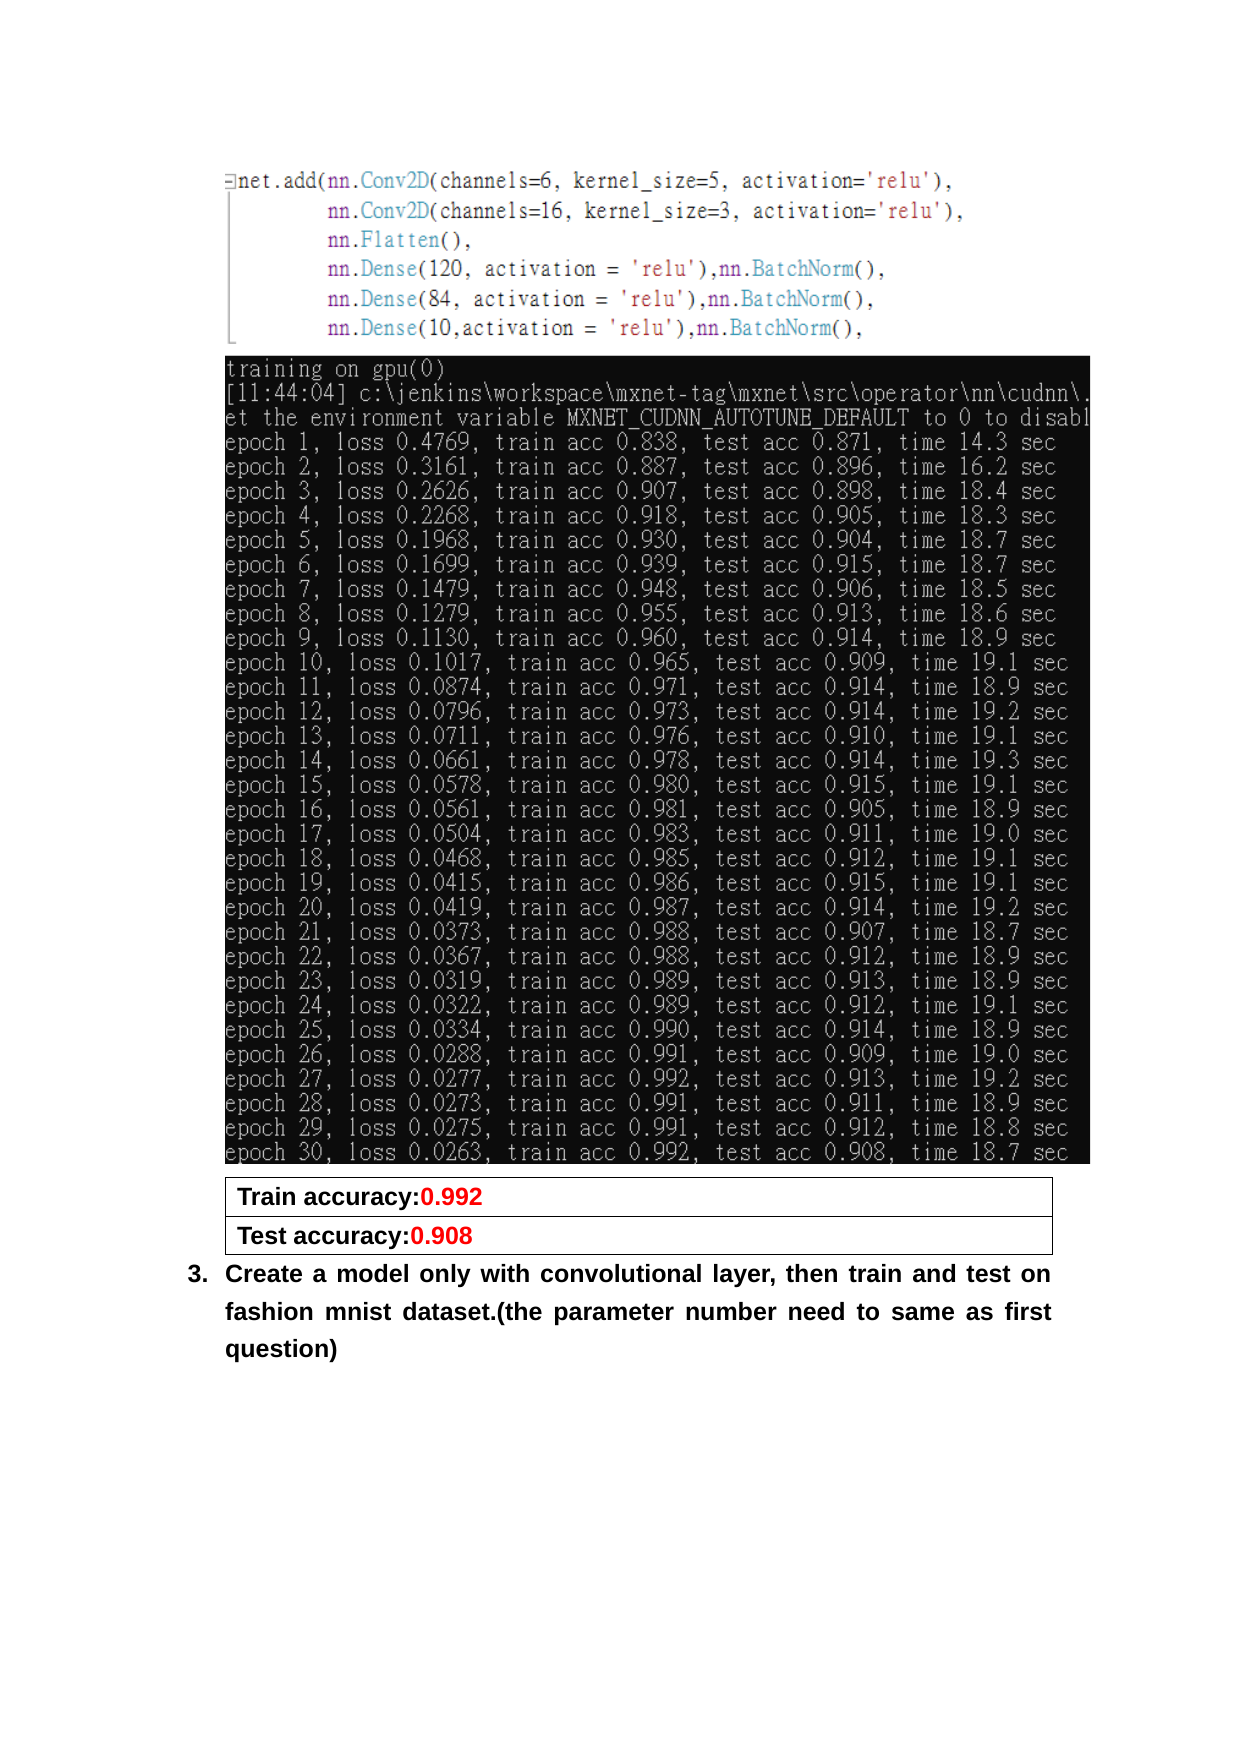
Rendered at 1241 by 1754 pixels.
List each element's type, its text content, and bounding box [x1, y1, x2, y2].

picture [225, 164, 968, 349]
list Create a model only with convolutional layer, then train and test on fashion mnist dataset.(the parameter number need to same as first question) [187, 1255, 1053, 1368]
table_cell Test accuracy:0.908 [226, 1217, 1052, 1254]
table_header Train accuracy:0.992 [226, 1178, 1052, 1216]
picture [225, 352, 1091, 1164]
